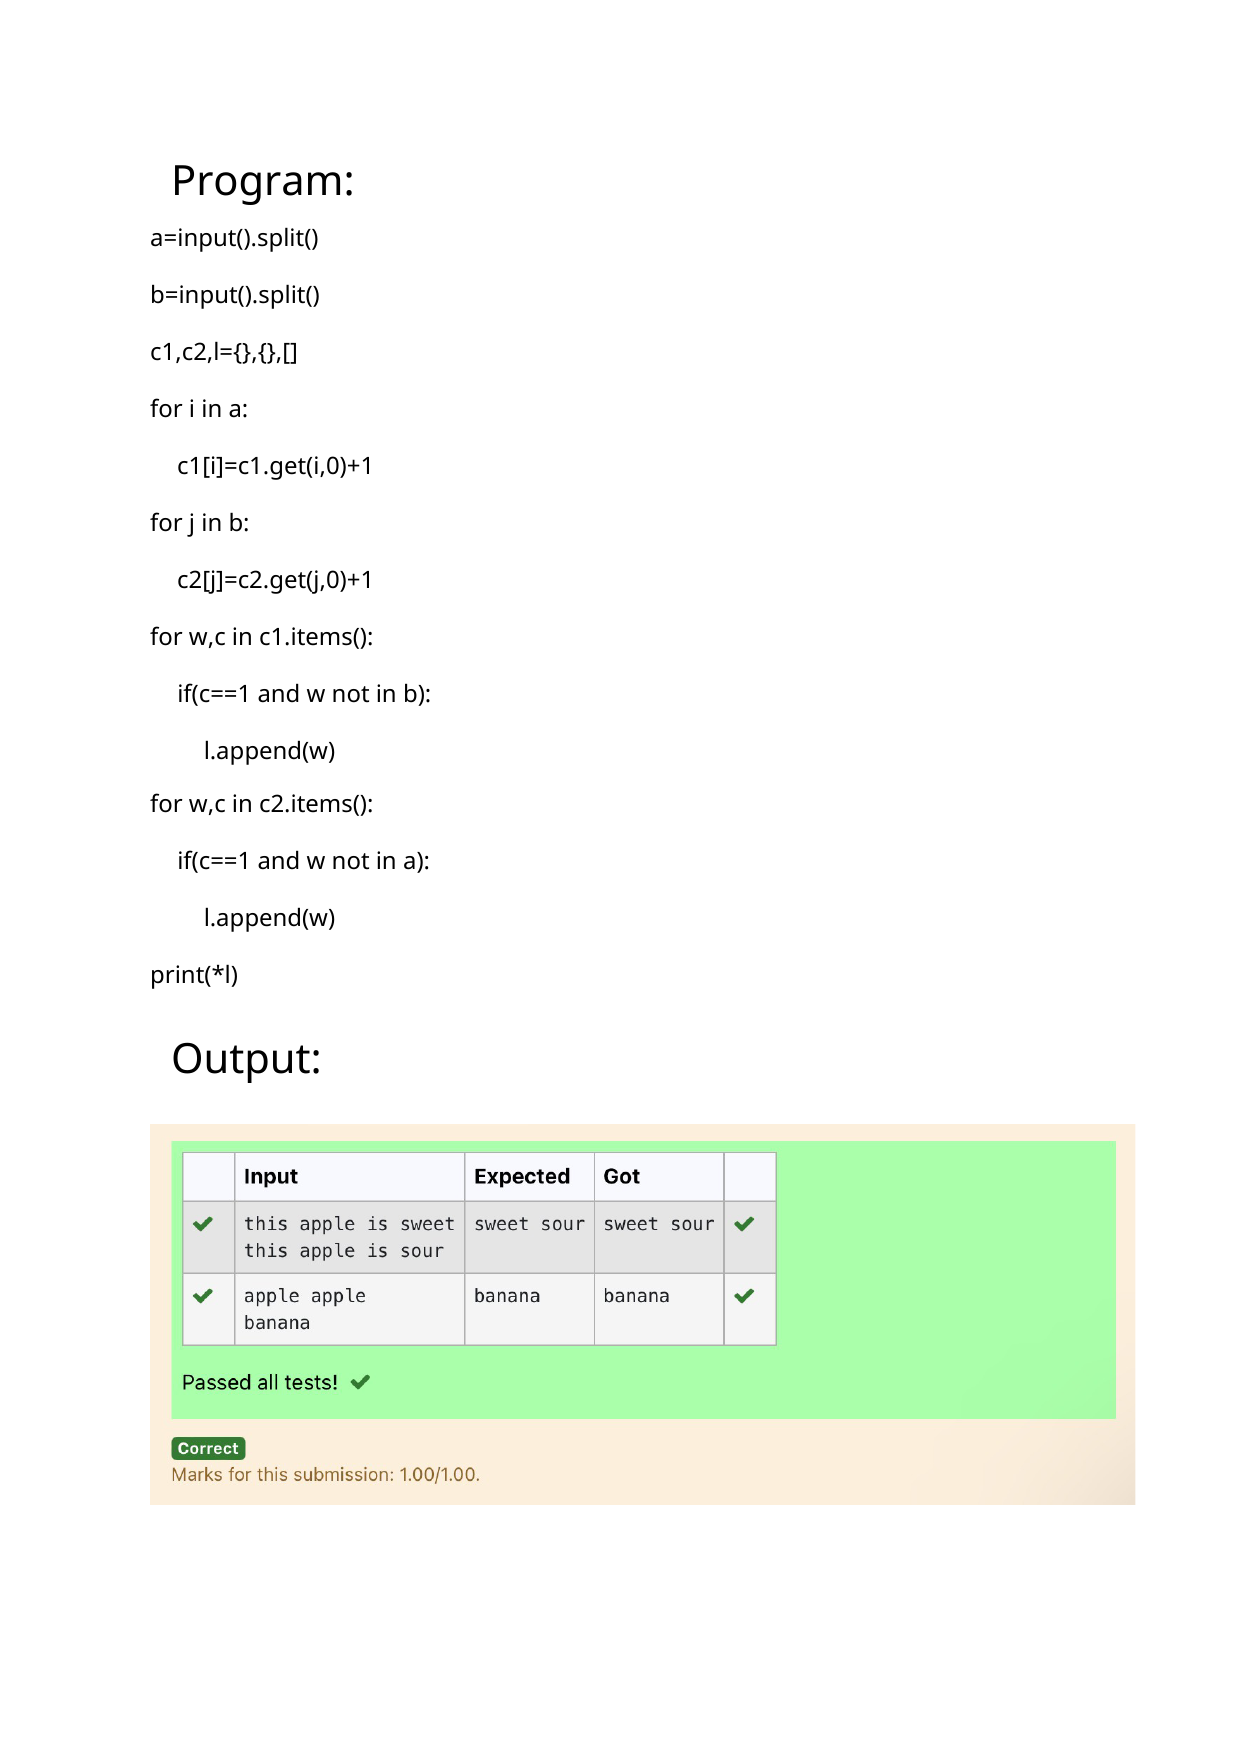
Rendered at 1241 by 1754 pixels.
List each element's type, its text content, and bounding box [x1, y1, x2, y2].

picture [150, 1124, 1136, 1505]
text for i in a: c1[i]=c1.get(i,0)+1 [150, 392, 434, 482]
text for w,c in c2.items(): if(c==1 and w not in a): [150, 787, 434, 877]
text a=input().split() b=input().split() c1,c2,l={},{},[] [150, 221, 326, 368]
subtitle Program: [150, 151, 1136, 207]
text for j in b: c2[j]=c2.get(j,0)+1 [150, 506, 434, 596]
text l.append(w) print(*l) [150, 901, 340, 991]
text for w,c in c1.items(): if(c==1 and w not in b): [150, 620, 434, 710]
text l.append(w) [203, 734, 1136, 767]
subtitle Output: [150, 1029, 1136, 1086]
